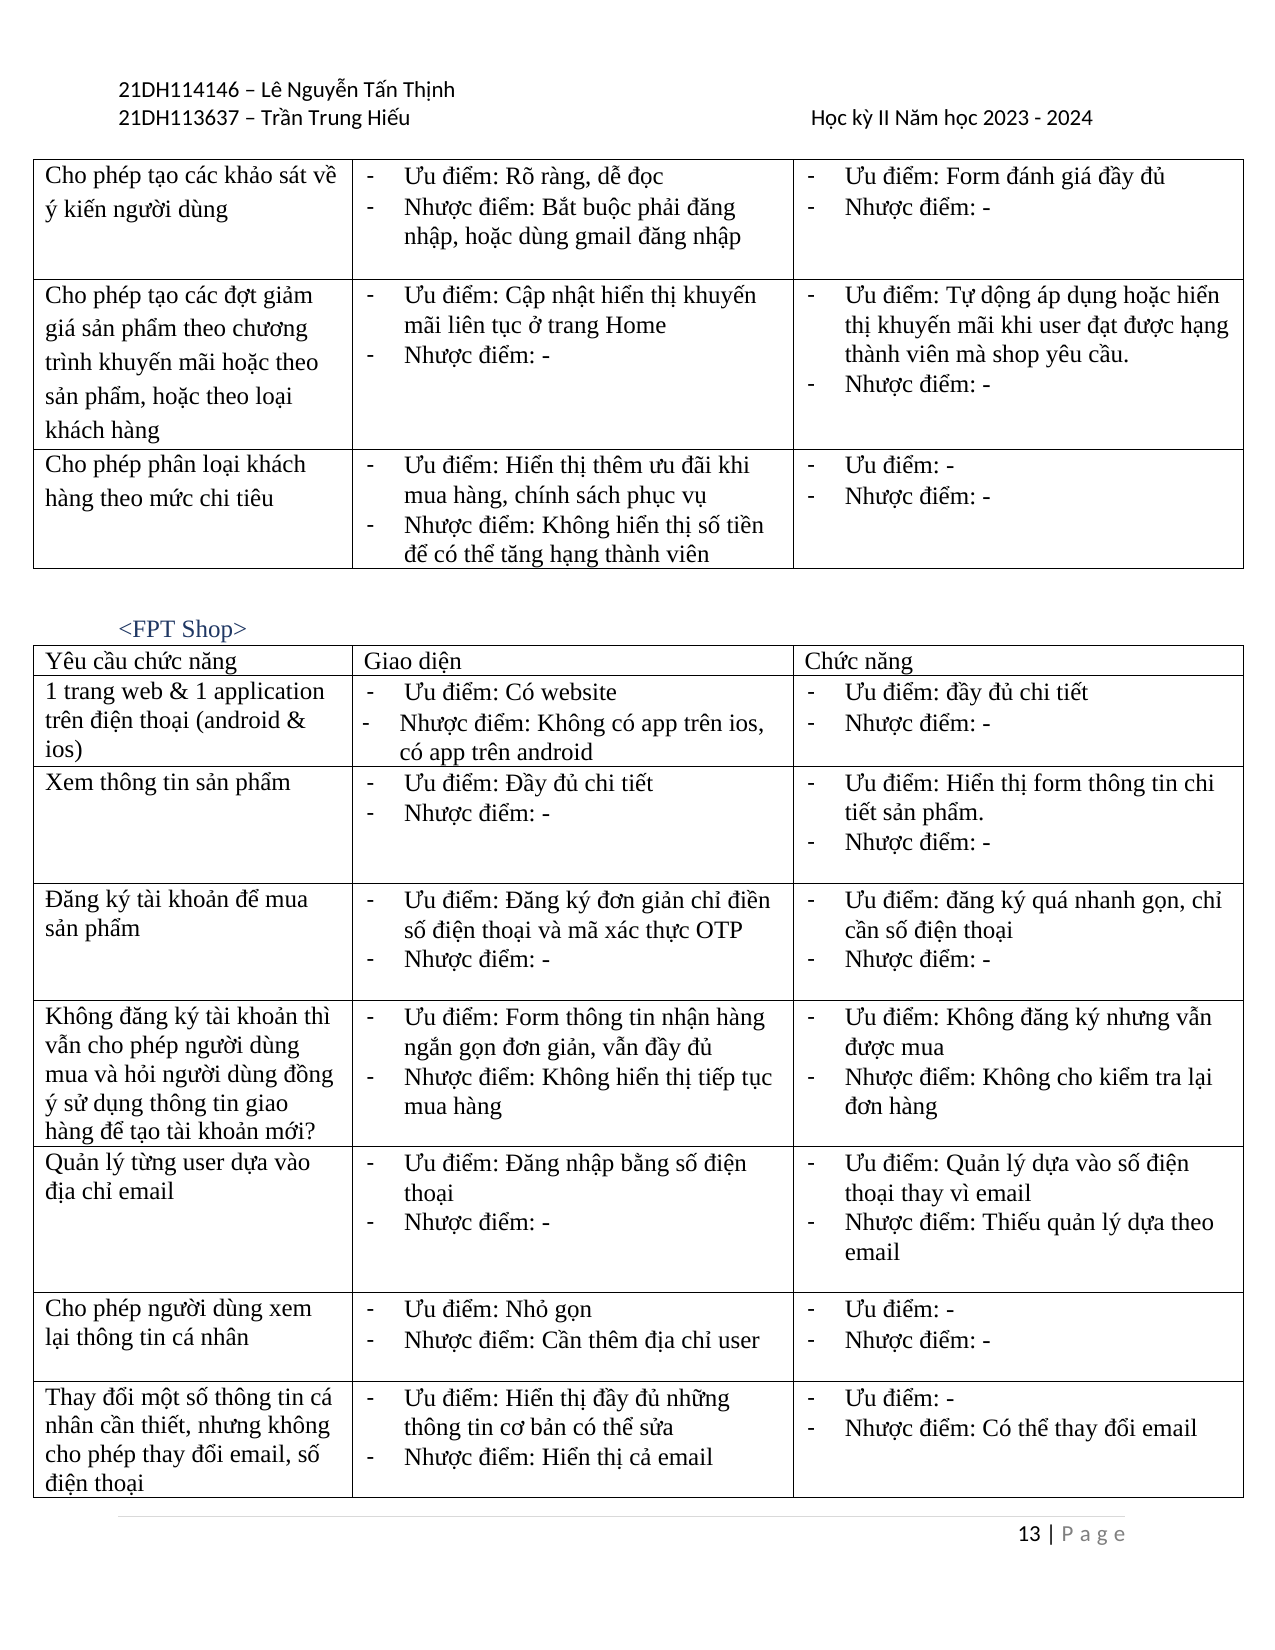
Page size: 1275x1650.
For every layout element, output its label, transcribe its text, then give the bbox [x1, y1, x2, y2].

table_cell Ưu điểm: - Nhược điểm: - [794, 450, 1243, 568]
subtitle <FPT Shop> [118, 614, 1125, 643]
table_cell Quản lý từng user dựa vào địa chỉ email [34, 1147, 352, 1292]
table_cell Ưu điểm: Cập nhật hiển thị khuyến mãi liên tục ở trang Home Nhược điểm: - [353, 280, 793, 448]
table_cell Ưu điểm: - Nhược điểm: - [794, 1293, 1243, 1381]
table_cell Ưu điểm: Form đánh giá đầy đủ Nhược điểm: - [794, 160, 1243, 279]
table_cell Xem thông tin sản phẩm [34, 767, 352, 883]
table_cell Ưu điểm: Hiển thị thêm ưu đãi khi mua hàng, chính sách phục vụ Nhược điểm: Không hiển thị số tiền để có thể tăng hạng thành viên [353, 450, 793, 568]
table_cell Ưu điểm: Có website Nhược điểm: Không có app trên ios, có app trên android [353, 676, 793, 766]
table_cell Ưu điểm: đăng ký quá nhanh gọn, chỉ cần số điện thoại Nhược điểm: - [794, 884, 1243, 1000]
table_cell Ưu điểm: Đầy đủ chi tiết Nhược điểm: - [353, 767, 793, 883]
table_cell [353, 1382, 793, 1497]
table_cell Ưu điểm: Không đăng ký nhưng vẫn được mua Nhược điểm: Không cho kiểm tra lại đơn hàng [794, 1001, 1243, 1146]
table_cell Ưu điểm: Rõ ràng, dễ đọc Nhược điểm: Bắt buộc phải đăng nhập, hoặc dùng gmail đăng nhập [353, 160, 793, 279]
table_cell Ưu điểm: Quản lý dựa vào số điện thoại thay vì email Nhược điểm: Thiếu quản lý dựa theo email [794, 1147, 1243, 1292]
table_cell Ưu điểm: Nhỏ gọn Nhược điểm: Cần thêm địa chỉ user [353, 1293, 793, 1381]
table_cell Đăng ký tài khoản để mua sản phẩm [34, 884, 352, 1000]
table_header Giao diện [353, 646, 793, 675]
table_cell Ưu điểm: Form thông tin nhận hàng ngắn gọn đơn giản, vẫn đầy đủ Nhược điểm: Không hiển thị tiếp tục mua hàng [353, 1001, 793, 1146]
table_cell Ưu điểm: đầy đủ chi tiết Nhược điểm: - [794, 676, 1243, 766]
table_cell Ưu điểm: Đăng ký đơn giản chỉ điền số điện thoại và mã xác thực OTP Nhược điểm: - [353, 884, 793, 1000]
table_cell Ưu điểm: Hiển thị form thông tin chi tiết sản phẩm. Nhược điểm: - [794, 767, 1243, 883]
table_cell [794, 1382, 1243, 1497]
table_header Yêu cầu chức năng [34, 646, 352, 675]
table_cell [34, 1382, 352, 1497]
table_cell Ưu điểm: Tự dộng áp dụng hoặc hiển thị khuyến mãi khi user đạt được hạng thành viên mà shop yêu cầu. Nhược điểm: - [794, 280, 1243, 448]
table_cell Cho phép tạo các đợt giảm giá sản phẩm theo chương trình khuyến mãi hoặc theo sản phẩm, hoặc theo loại khách hàng [34, 280, 352, 448]
table_cell Không đăng ký tài khoản thì vẫn cho phép người dùng mua và hỏi người dùng đồng ý sử dụng thông tin giao hàng để tạo tài khoản mới? [34, 1001, 352, 1146]
table_cell Cho phép phân loại khách hàng theo mức chi tiêu [34, 450, 352, 568]
table_cell Cho phép người dùng xem lại thông tin cá nhân [34, 1293, 352, 1381]
table_cell Ưu điểm: Đăng nhập bằng số điện thoại Nhược điểm: - [353, 1147, 793, 1292]
table_cell Cho phép tạo các khảo sát về ý kiến người dùng [34, 160, 352, 279]
table_cell 1 trang web & 1 application trên điện thoại (android & ios) [34, 676, 352, 766]
table_header Chức năng [794, 646, 1243, 675]
